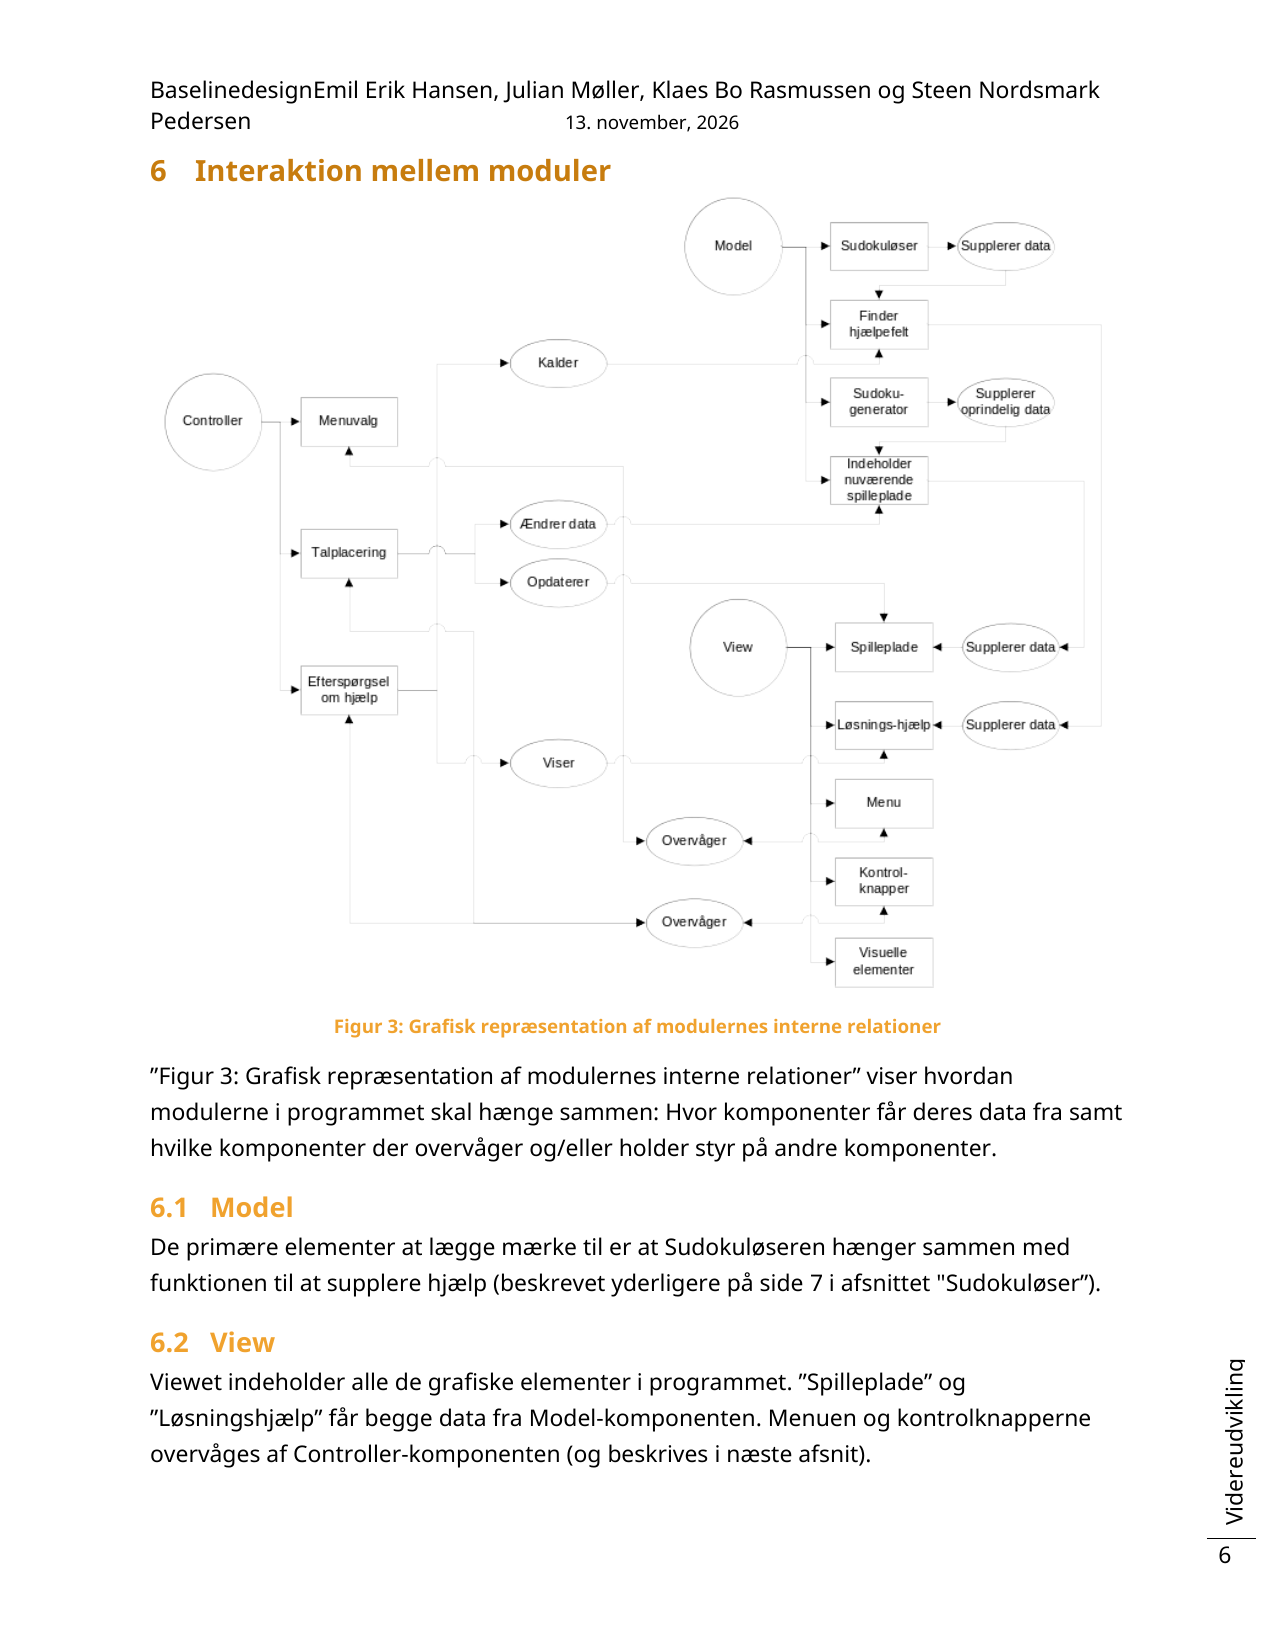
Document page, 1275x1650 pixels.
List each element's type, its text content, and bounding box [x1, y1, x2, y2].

text ”Figur 3: Grafisk repræsentation af modulernes interne relationer” viser hvordan modulerne i programmet skal hænge sammen: Hvor komponenter får deres data fra samt hvilke komponenter der overvåger og/eller holder styr på andre komponenter. [150, 1060, 1125, 1163]
text De primære elementer at lægge mærke til er at Sudokuløseren hænger sammen med funktionen til at supplere hjælp (beskrevet yderligere på side 7 i afsnittet "Sudokuløser”). [150, 1231, 1125, 1298]
text Viewet indeholder alle de grafiske elementer i programmet. ”Spilleplade” og ”Løsningshjælp” får begge data fra Model-komponenten. Menuen og kontrolknapperne overvåges af Controller-komponenten (og beskrives i næste afsnit). [150, 1366, 1125, 1469]
subtitle View [150, 1323, 1125, 1360]
text Figur 3: Grafisk repræsentation af modulernes interne relationer [150, 1013, 1125, 1039]
subtitle Model [150, 1188, 1125, 1225]
subtitle Interaktion mellem moduler [150, 150, 1125, 190]
